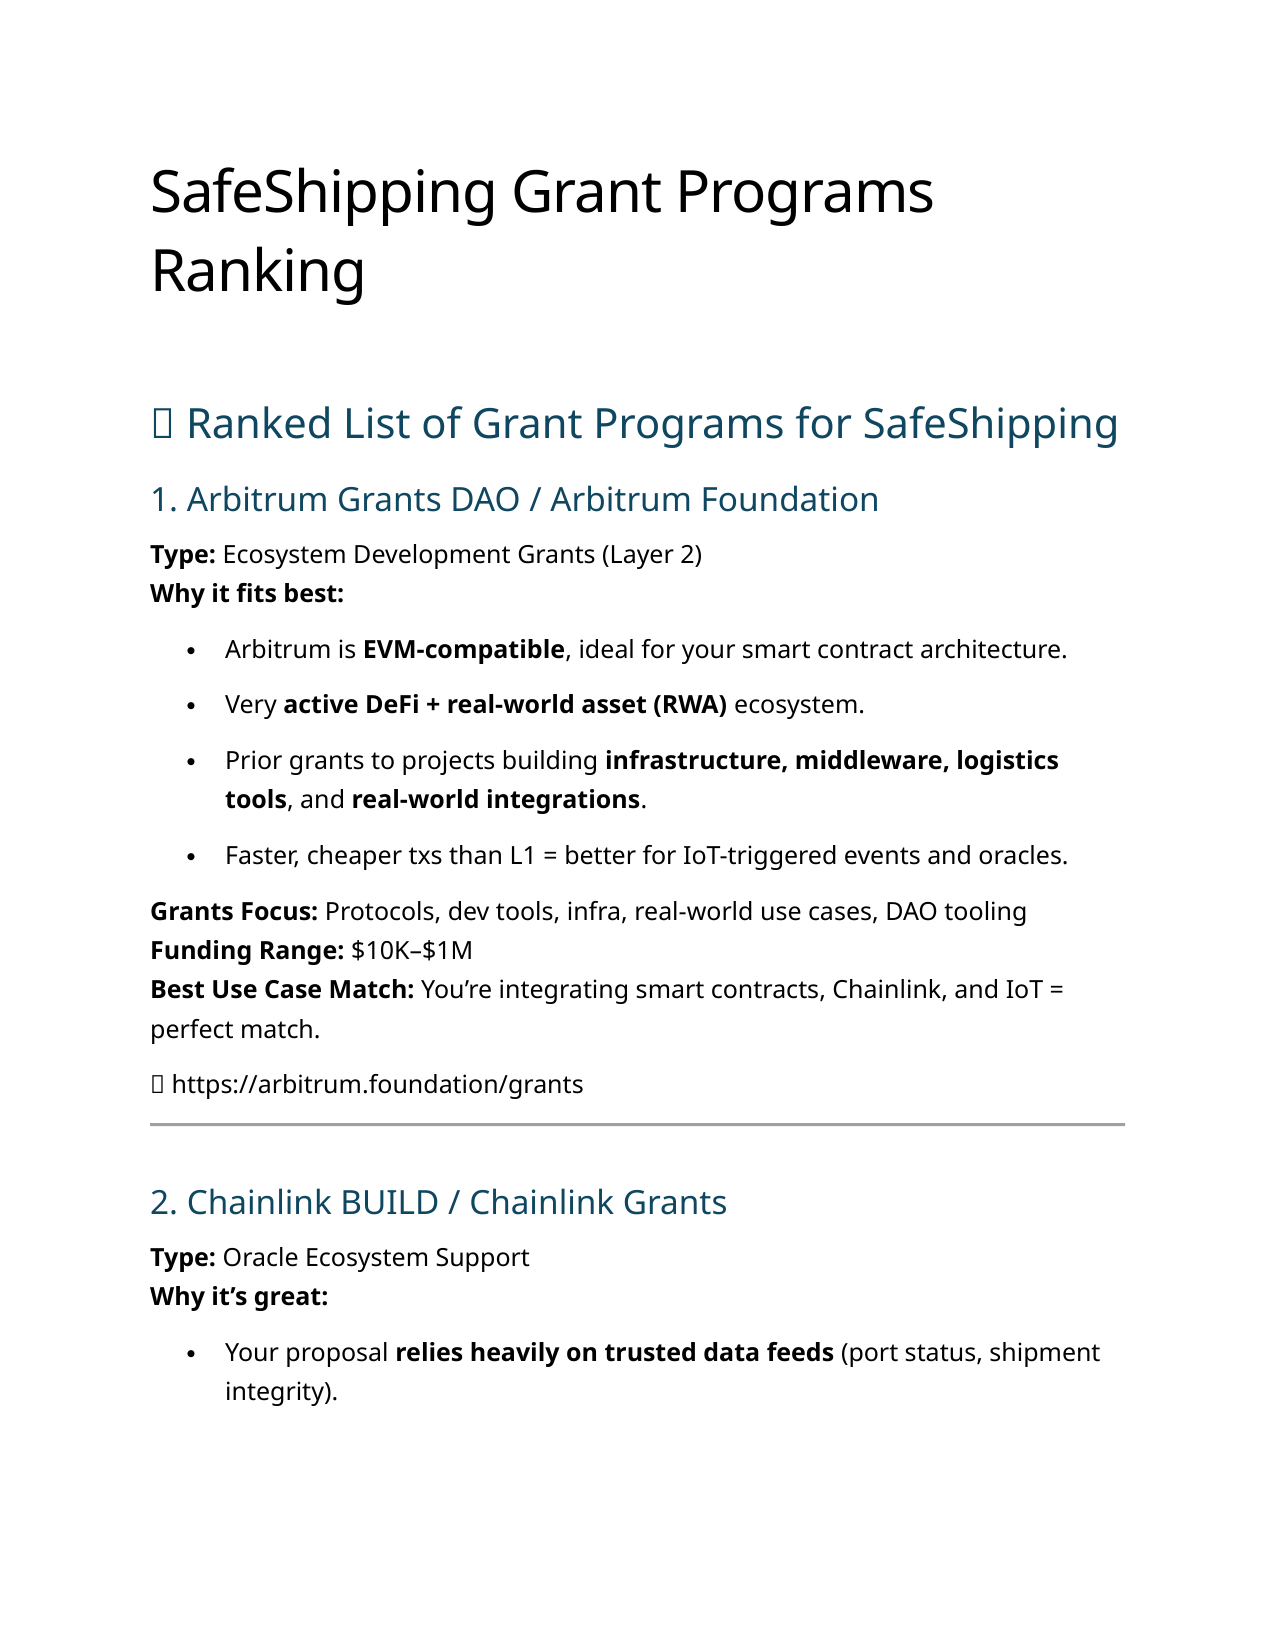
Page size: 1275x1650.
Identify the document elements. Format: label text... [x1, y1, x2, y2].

list Very active DeFi + real-world asset (RWA) ecosystem. [187, 687, 1125, 721]
subtitle 🔝 Ranked List of Grant Programs for SafeShipping [150, 394, 1125, 451]
text Type: Oracle Ecosystem Support Why it’s great: [150, 1239, 1125, 1313]
list Faster, cheaper txs than L1 = better for IoT-triggered events and oracles. [187, 838, 1125, 872]
list Your proposal relies heavily on trusted data feeds (port status, shipment integrity). [187, 1334, 1125, 1408]
subtitle 1. Arbitrum Grants DAO / Arbitrum Foundation [150, 476, 1125, 521]
title SafeShipping Grant Programs Ranking [150, 150, 1125, 309]
subtitle 2. Chainlink BUILD / Chainlink Grants [150, 1179, 1125, 1224]
text Type: Ecosystem Development Grants (Layer 2) Why it fits best: [150, 536, 1125, 609]
list Arbitrum is EVM-compatible, ideal for your smart contract architecture. [187, 631, 1125, 665]
list Prior grants to projects building infrastructure, middleware, logistics tools, and real-world integrations. [187, 743, 1125, 816]
text Grants Focus: Protocols, dev tools, infra, real-world use cases, DAO tooling Funding Range: $10K–$1M Best Use Case Match: You’re integrating smart contracts, Chainlink, and IoT = perfect match. [150, 894, 1125, 1045]
text 🔗 https://arbitrum.foundation/grants [150, 1067, 1125, 1101]
